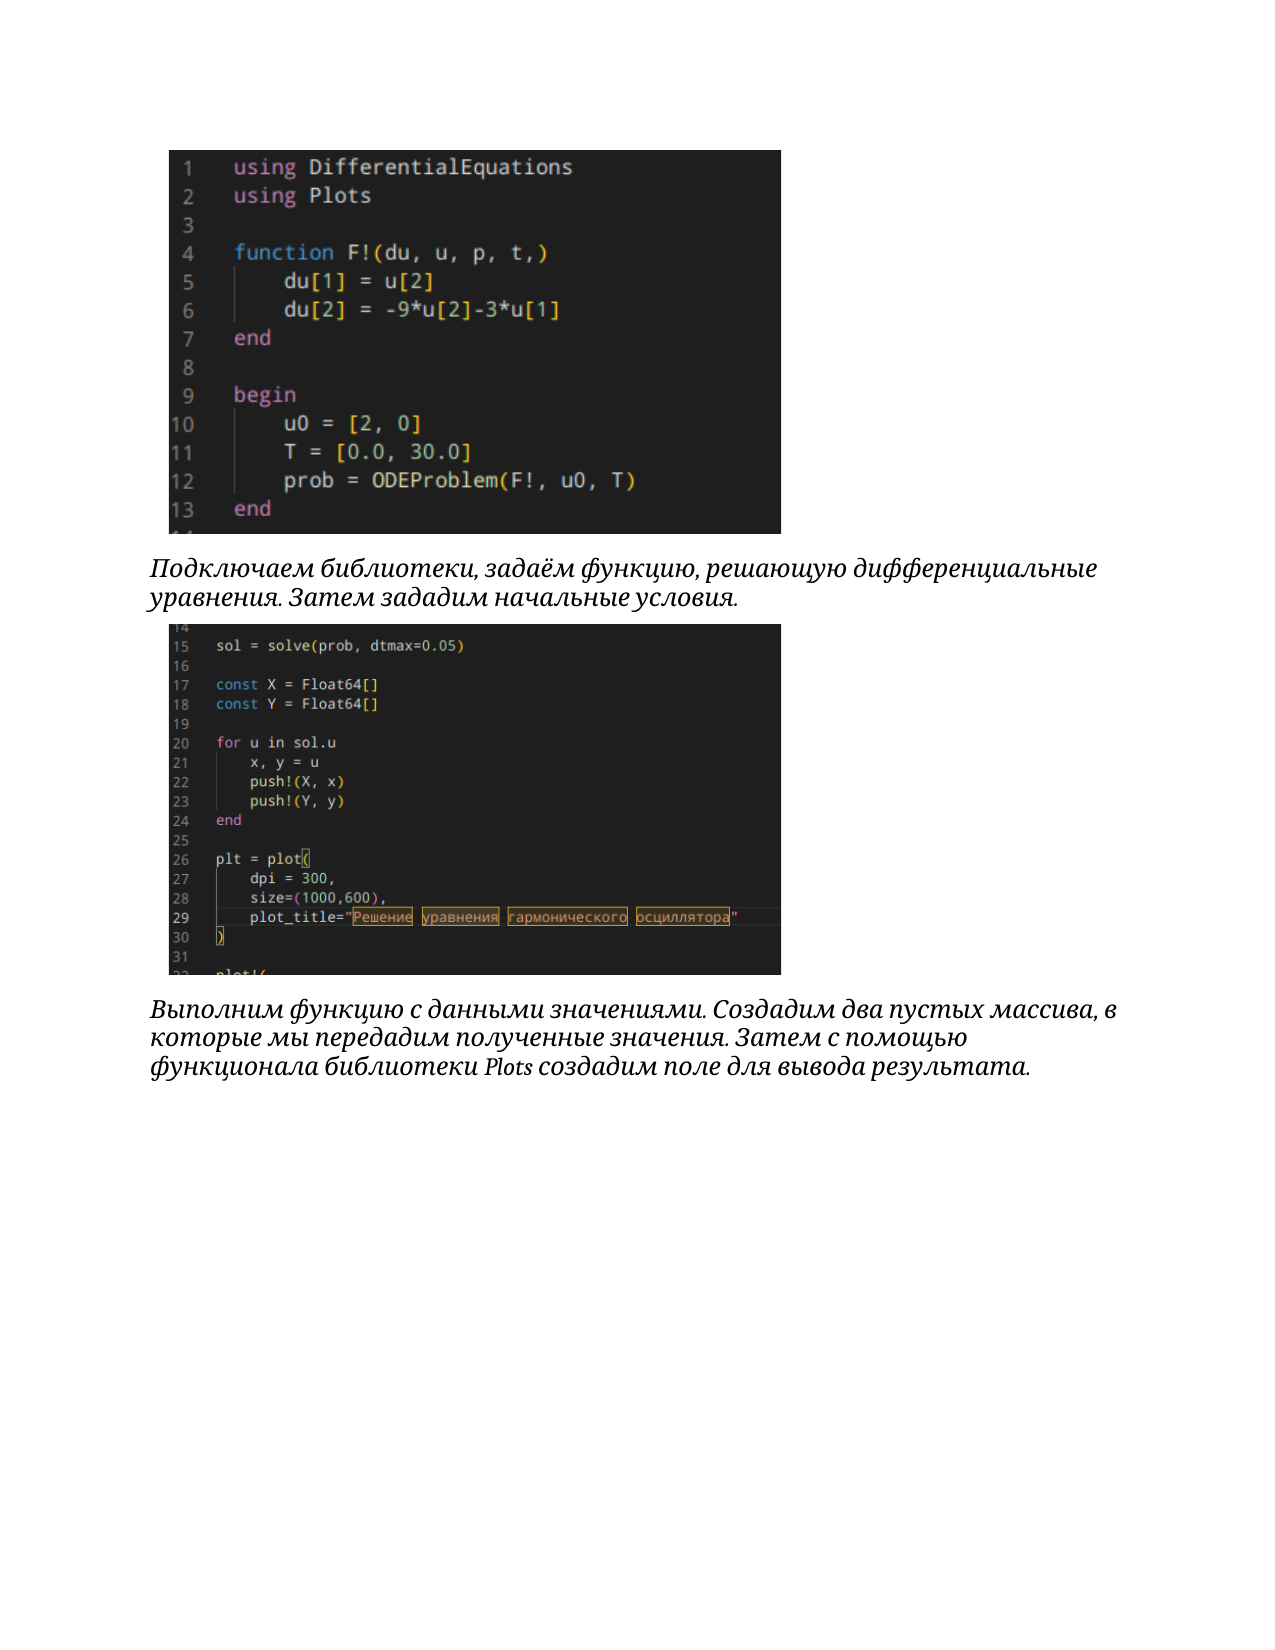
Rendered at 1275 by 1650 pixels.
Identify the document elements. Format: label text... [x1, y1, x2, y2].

text Выполним функцию с данными значениями. Создадим два пустых массива, в которые мы передадим полученные значения. Затем с помощью функционала библиотеки Plots создадим поле для вывода результата. [150, 996, 1125, 1082]
picture [168, 624, 782, 975]
picture [168, 150, 782, 534]
text Подключаем библиотеки, задаём функцию, решающую дифференциальные уравнения. Затем зададим начальные условия. [150, 555, 1125, 612]
